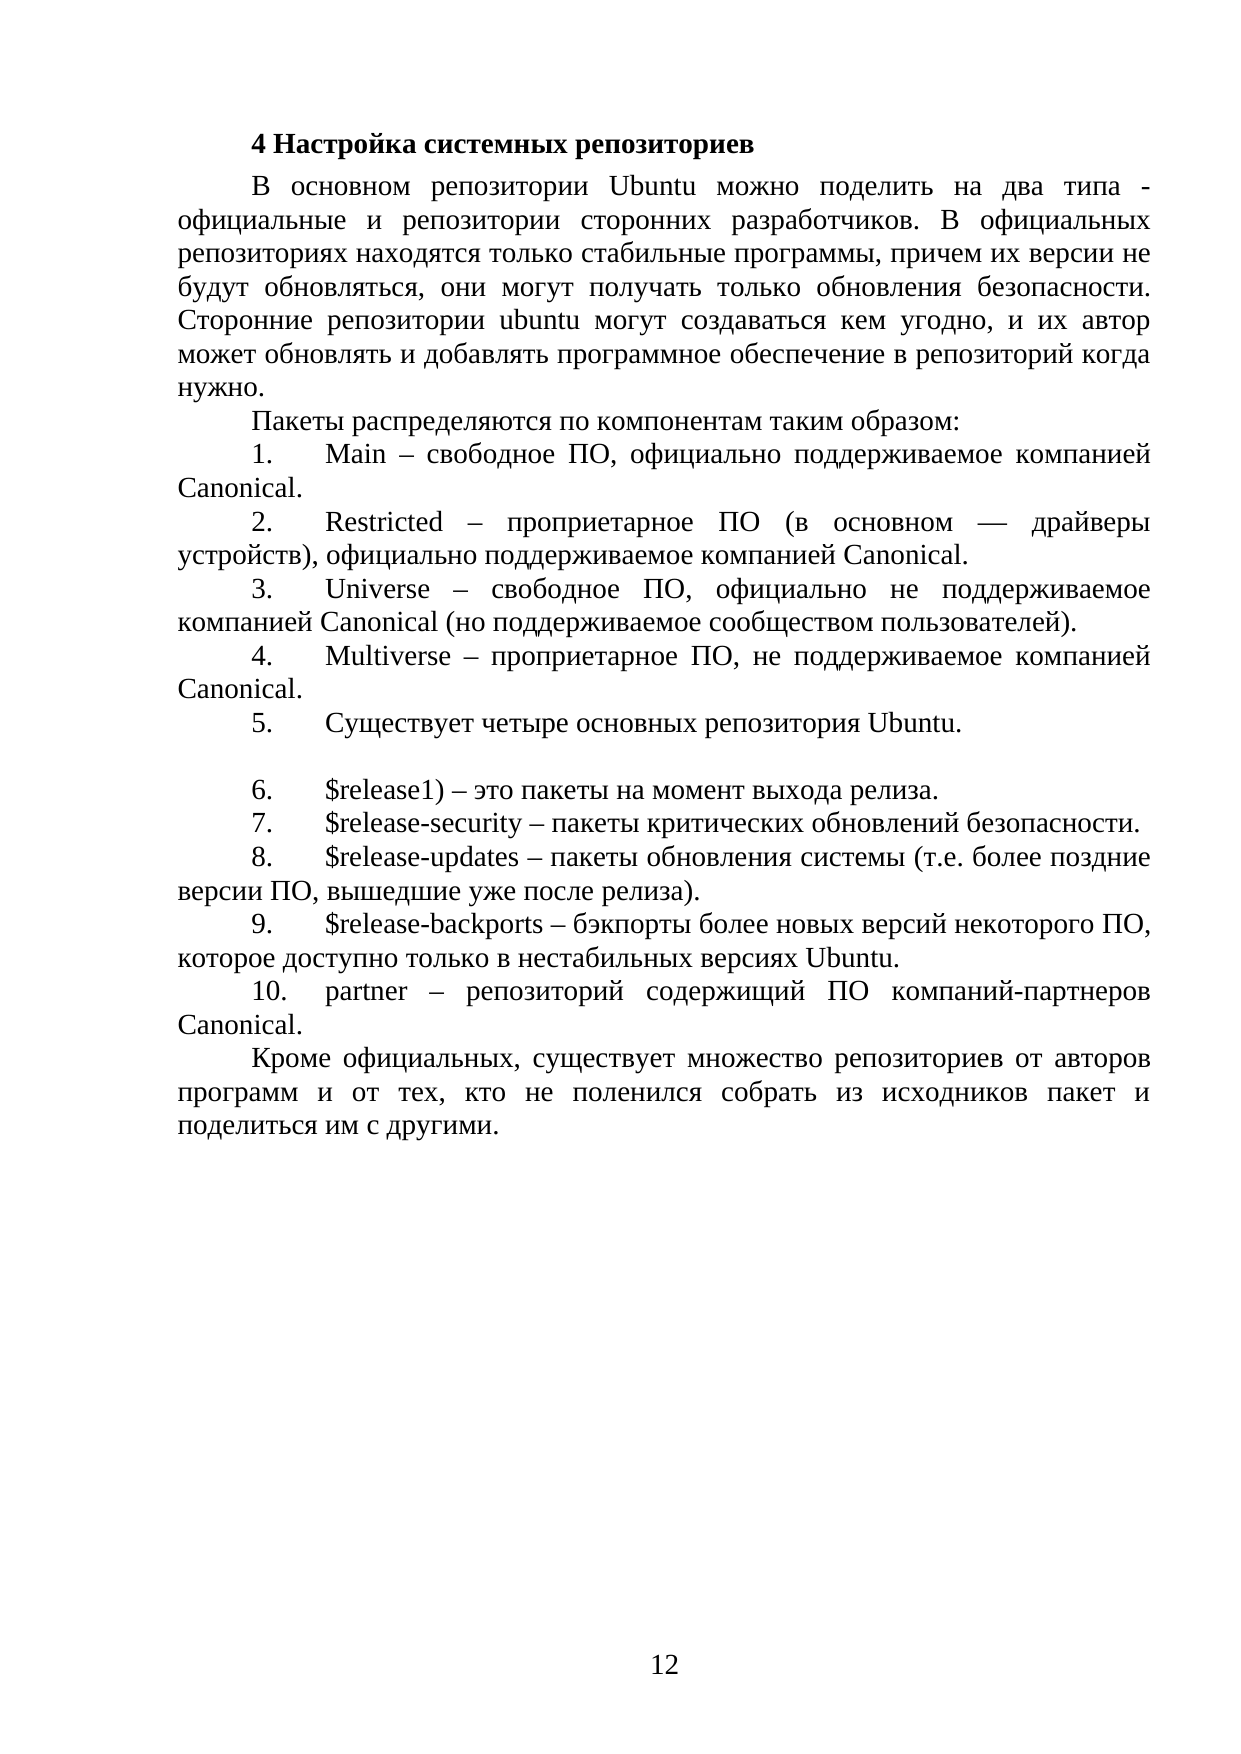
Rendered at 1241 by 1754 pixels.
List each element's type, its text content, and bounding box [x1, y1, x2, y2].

list Restricted – проприетарное ПО (в основном — драйверы устройств), официально поддерживаемое компанией Canonical. [177, 504, 1152, 571]
list $release-security – пакеты критических обновлений безопасности. [177, 806, 1152, 839]
list Main – свободное ПО, официально поддерживаемое компанией Canonical. [177, 437, 1152, 504]
text Кроме официальных, существует множество репозиториев от авторов программ и от тех, кто не поленился собрать из исходников пакет и поделиться им с другими. [177, 1040, 1152, 1141]
list $release1) – это пакеты на момент выхода релиза. [177, 772, 1152, 806]
text В основном репозитории Ubuntu можно поделить на два типа - официальные и репозитории сторонних разработчиков. В официальных репозиториях находятся только стабильные программы, причем их версии не будут обновляться, они могут получать только обновления безопасности. Сторонние репозитории ubuntu могут создаваться кем угодно, и их автор может обновлять и добавлять программное обеспечение в репозиторий когда нужно. [177, 168, 1152, 403]
text Пакеты распределяются по компонентам таким образом: [177, 403, 1152, 437]
list partner – репозиторий содержищий ПО компаний-партнеров Canonical. [177, 973, 1152, 1040]
list Существует четыре основных репозитория Ubuntu. [177, 705, 1152, 738]
text 4 Настройка системных репозиториев [177, 126, 1152, 160]
list $release-updates – пакеты обновления системы (т.е. более поздние версии ПО, вышедшие уже после релиза). [177, 839, 1152, 906]
list Multiverse – проприетарное ПО, не поддерживаемое компанией Canonical. [177, 638, 1152, 705]
list Universe – свободное ПО, официально не поддерживаемое компанией Canonical (но поддерживаемое сообществом пользователей). [177, 571, 1152, 638]
list $release-backports – бэкпорты более новых версий некоторого ПО, которое доступно только в нестабильных версиях Ubuntu. [177, 906, 1152, 973]
